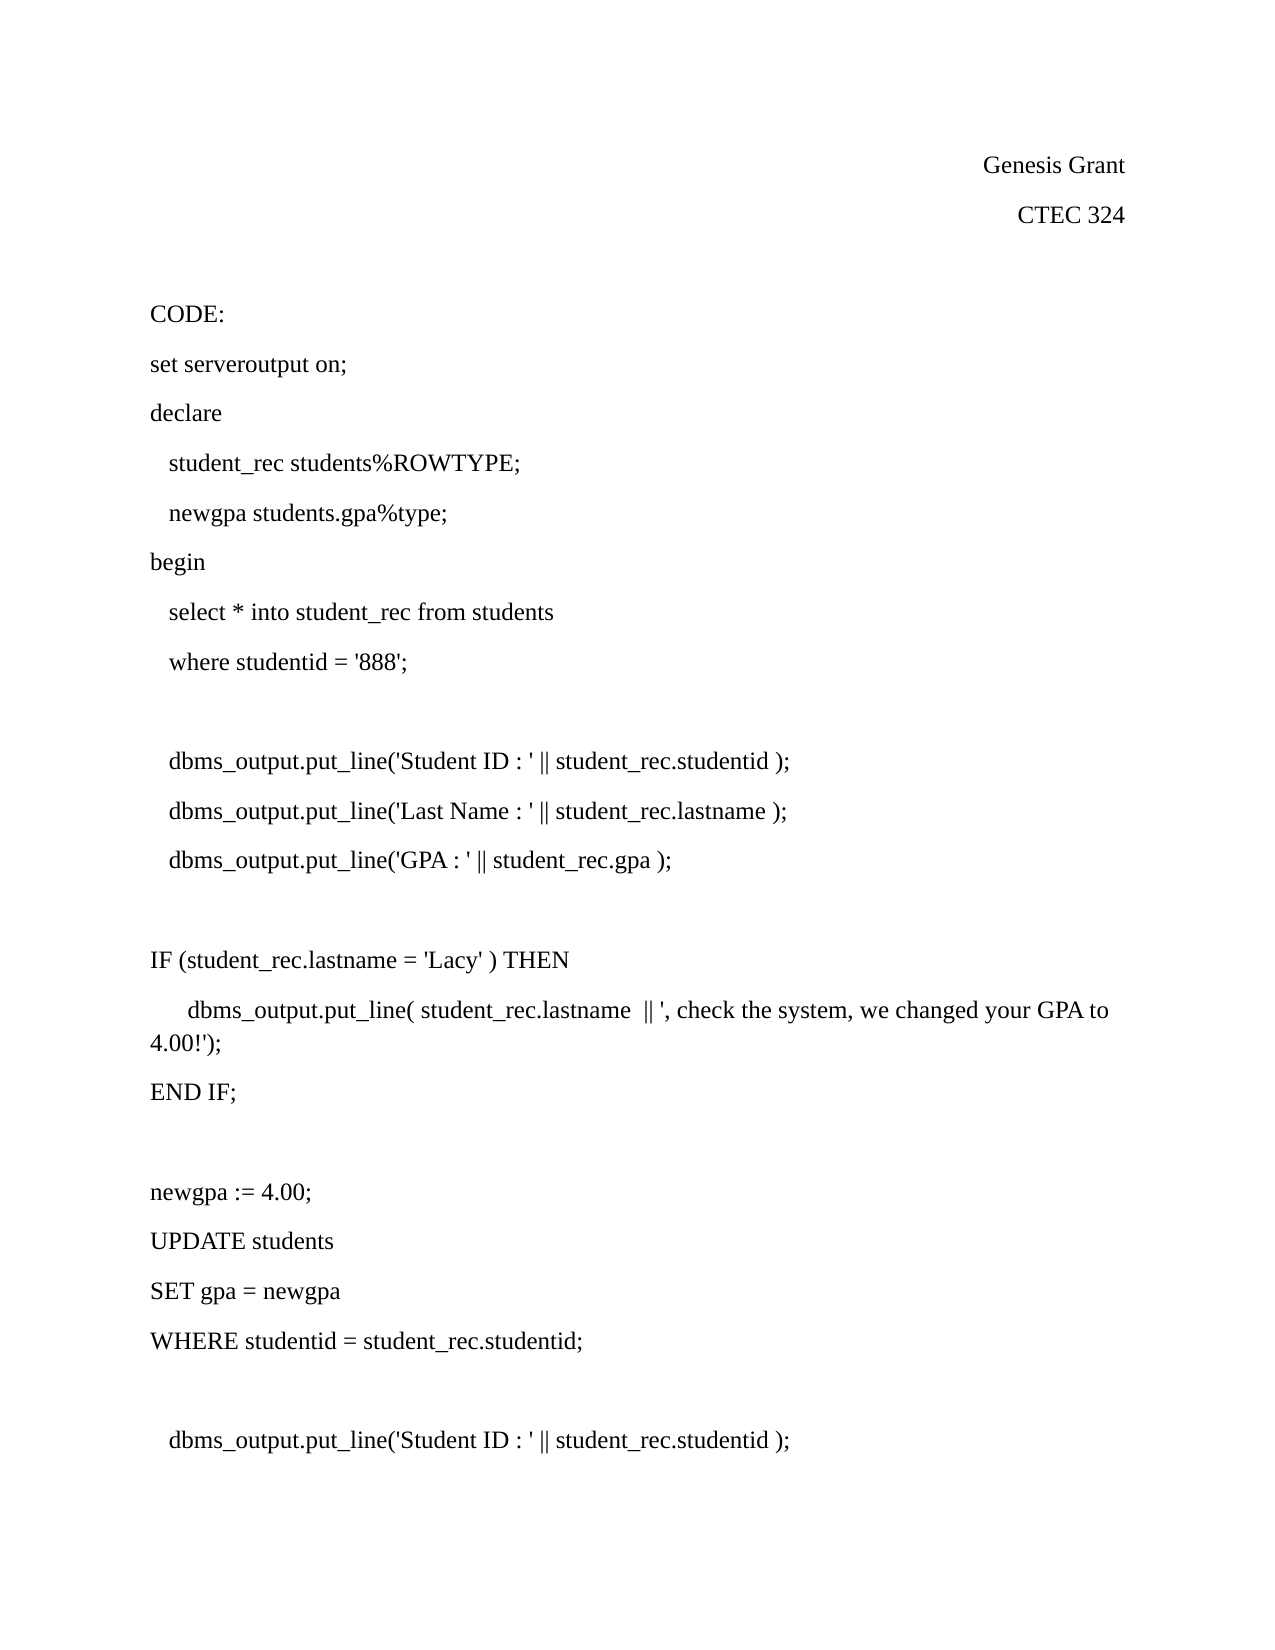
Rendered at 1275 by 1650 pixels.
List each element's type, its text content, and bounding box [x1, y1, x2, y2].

text UPDATE students [150, 1226, 1125, 1255]
text begin [150, 547, 1125, 576]
text newgpa students.gpa%type; [150, 498, 1125, 527]
text WHERE studentid = student_rec.studentid; [150, 1326, 1125, 1354]
text Genesis Grant [150, 150, 1125, 179]
text set serveroutput on; [150, 349, 1125, 377]
text END IF; [150, 1077, 1125, 1106]
text declare [150, 398, 1125, 427]
text dbms_output.put_line( student_rec.lastname || ', check the system, we changed your GPA to 4.00!'); [150, 995, 1125, 1056]
text CODE: [150, 299, 1125, 328]
text dbms_output.put_line('Student ID : ' || student_rec.studentid ); [150, 1425, 1125, 1454]
text IF (student_rec.lastname = 'Lacy' ) THEN [150, 945, 1125, 974]
text dbms_output.put_line('GPA : ' || student_rec.gpa ); [150, 846, 1125, 874]
text student_rec students%ROWTYPE; [150, 448, 1125, 477]
text newgpa := 4.00; [150, 1177, 1125, 1206]
text where studentid = '888'; [150, 647, 1125, 676]
text SET gpa = newgpa [150, 1276, 1125, 1305]
text dbms_output.put_line('Last Name : ' || student_rec.lastname ); [150, 796, 1125, 825]
text CTEC 324 [150, 200, 1125, 228]
text select * into student_rec from students [150, 597, 1125, 626]
text dbms_output.put_line('Student ID : ' || student_rec.studentid ); [150, 746, 1125, 775]
